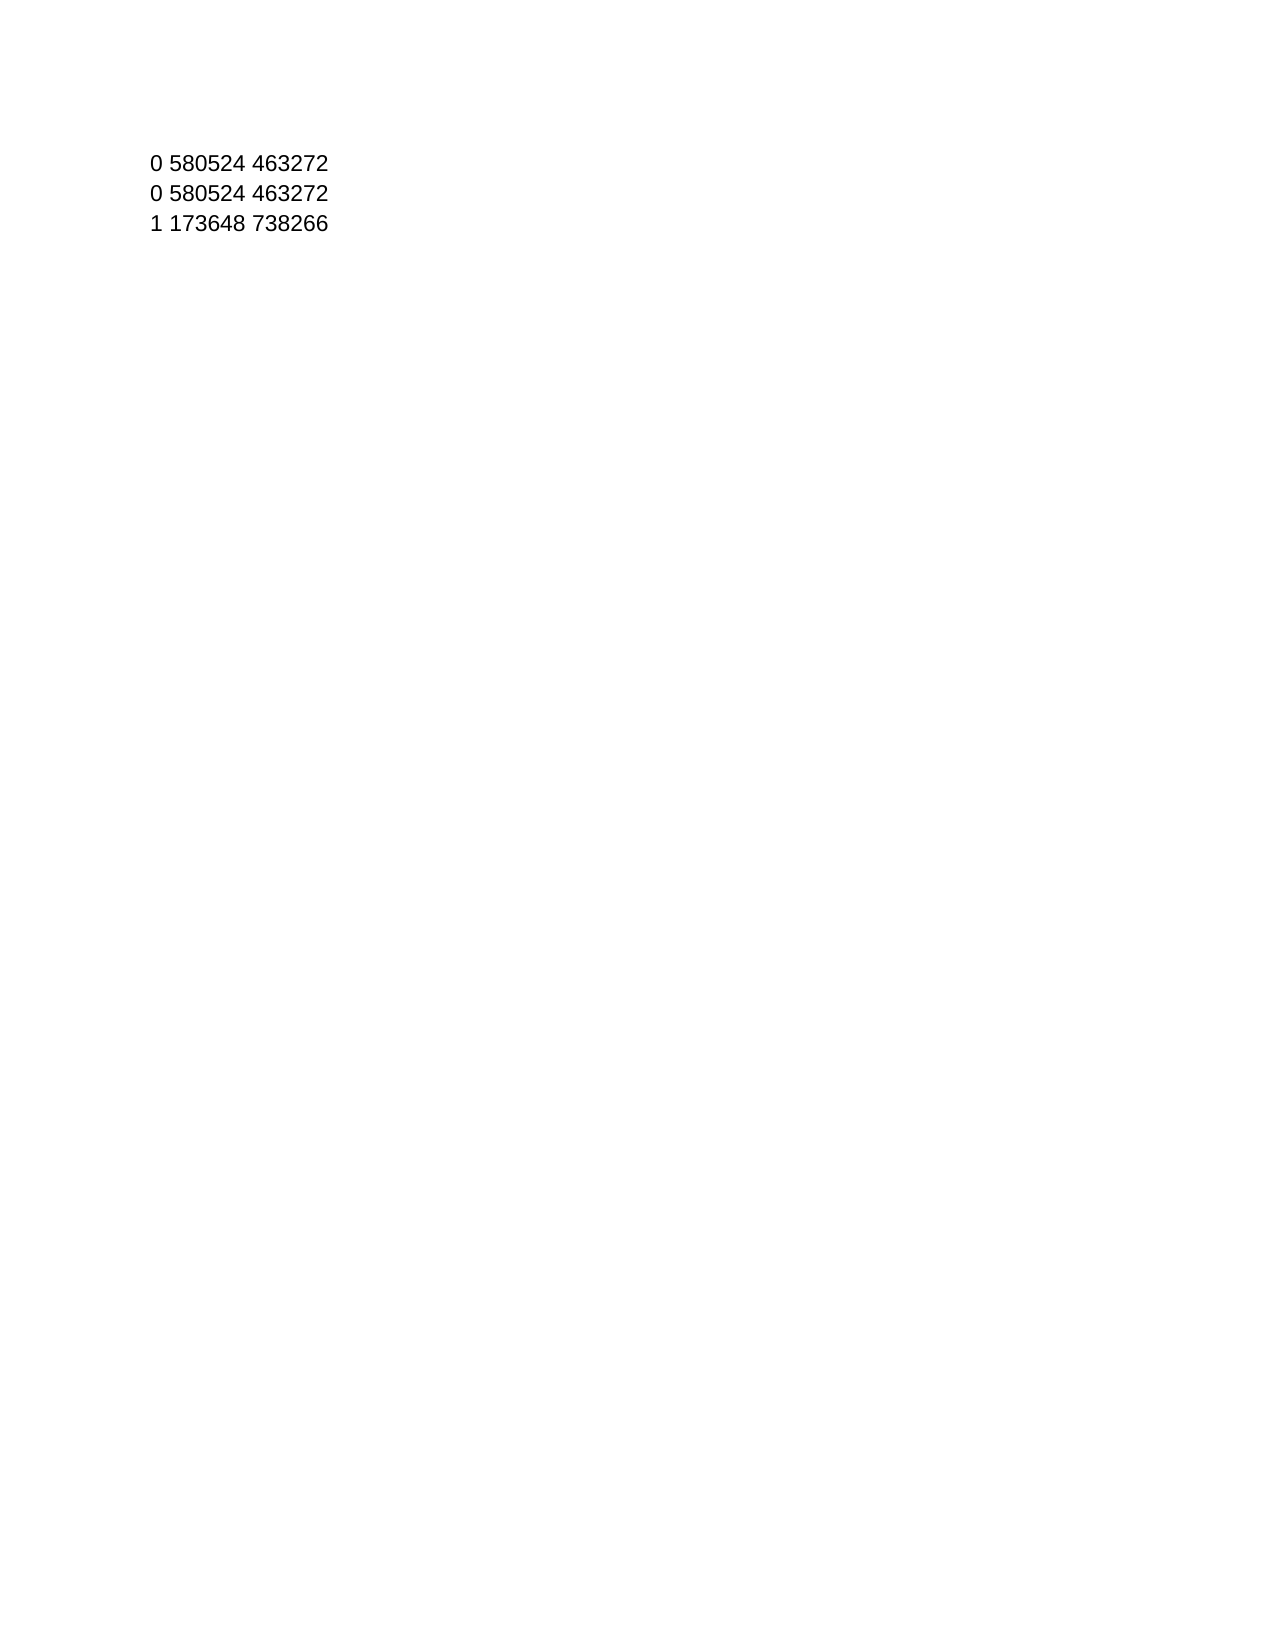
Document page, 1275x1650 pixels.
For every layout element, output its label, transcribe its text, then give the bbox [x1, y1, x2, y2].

text 0 580524 463272 [150, 180, 1125, 207]
text 1 173648 738266 [150, 210, 1125, 237]
text 0 580524 463272 [150, 150, 1125, 176]
